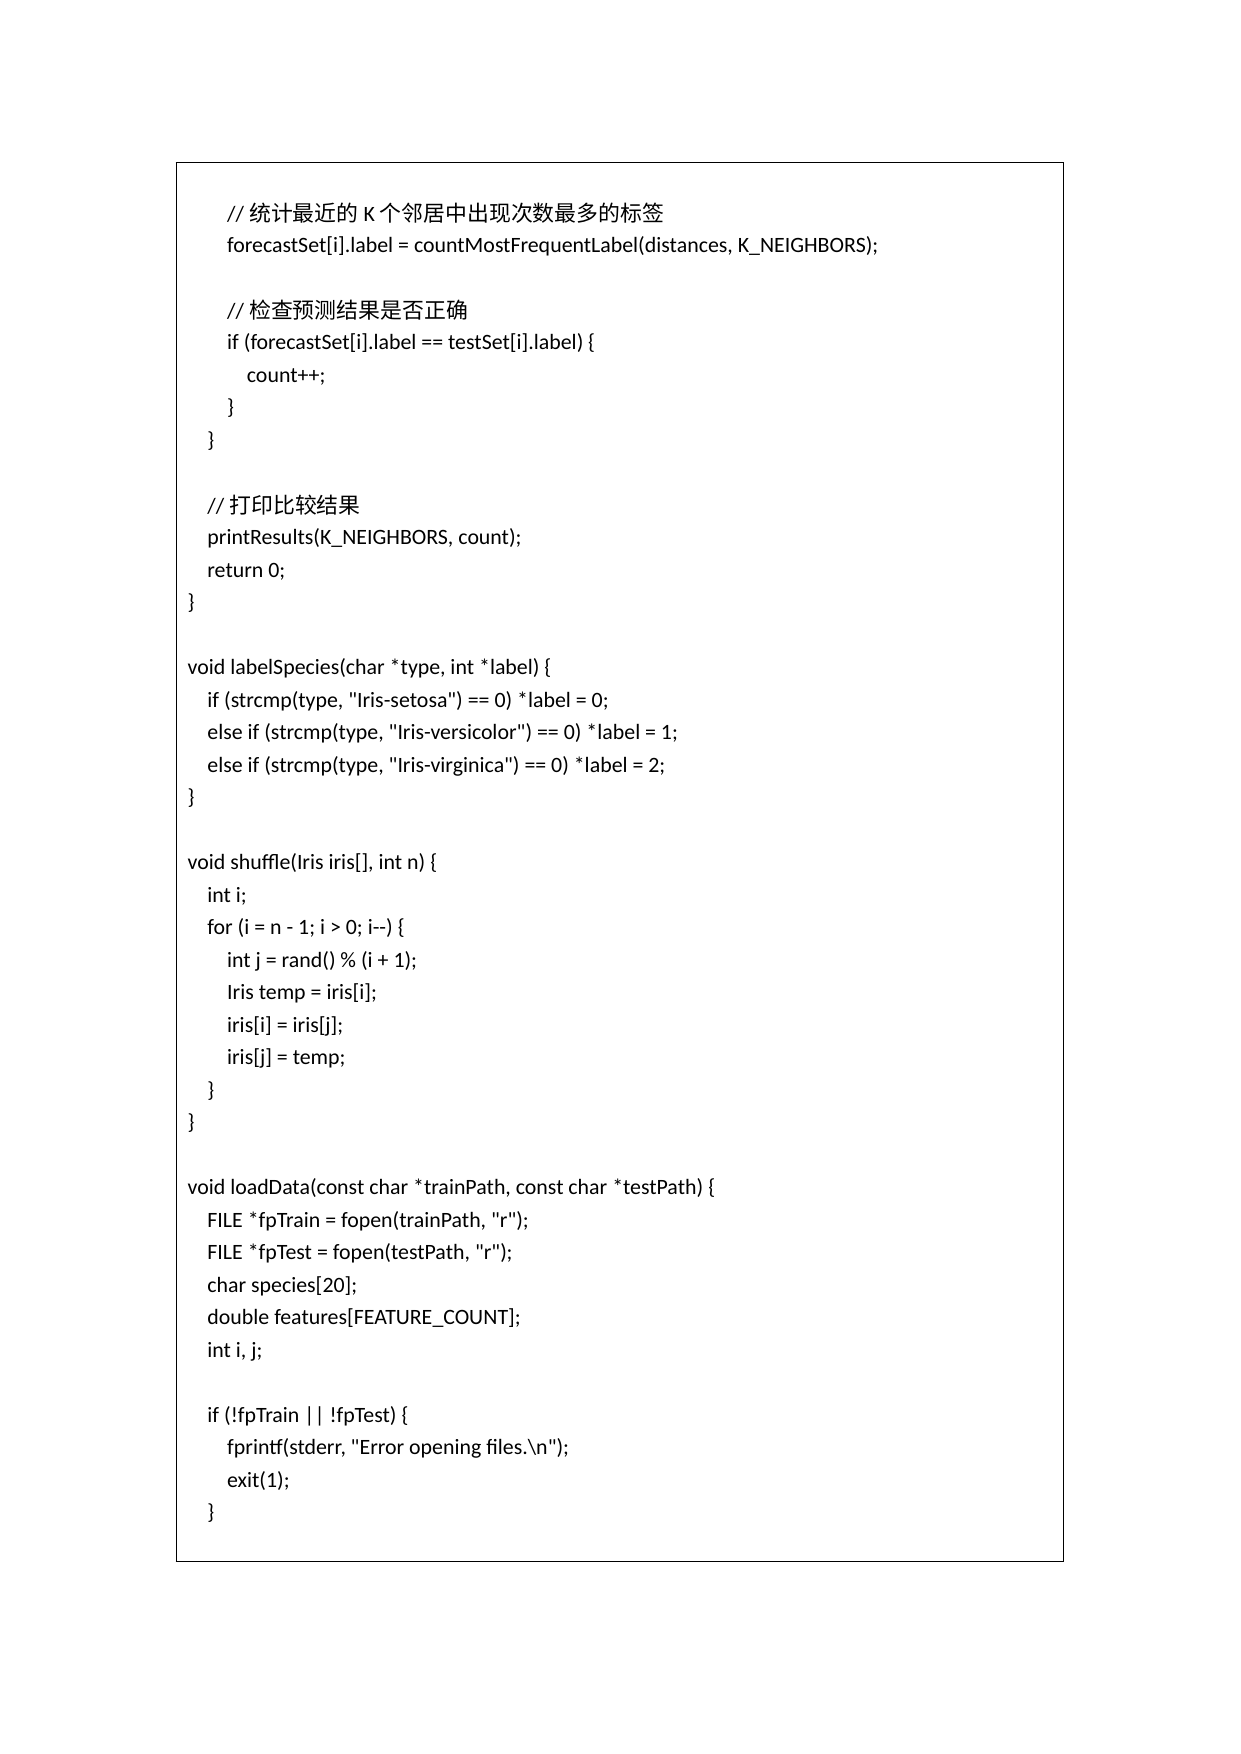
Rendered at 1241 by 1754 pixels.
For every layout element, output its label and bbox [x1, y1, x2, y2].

table_header [177, 163, 1063, 1561]
